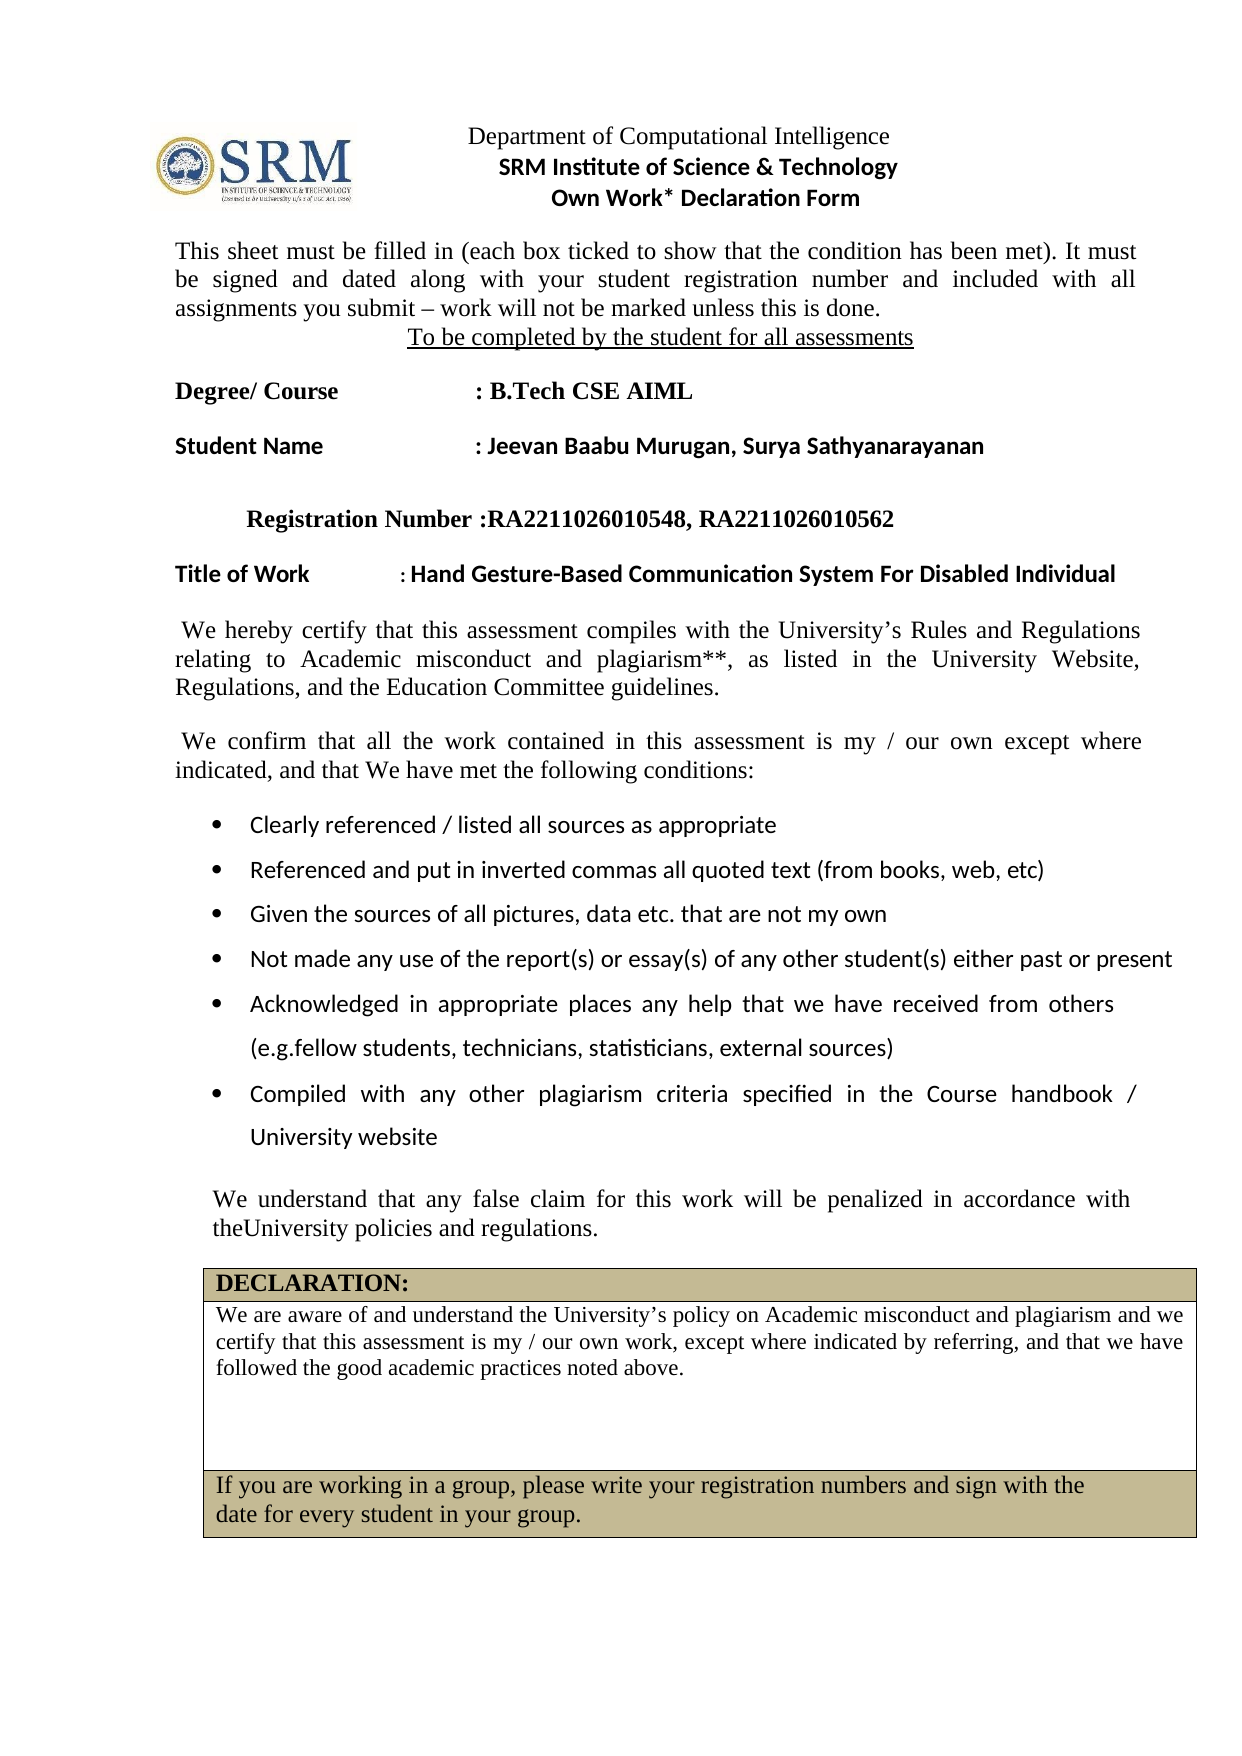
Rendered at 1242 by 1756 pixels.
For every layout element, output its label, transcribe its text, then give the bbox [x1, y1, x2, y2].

text This sheet must be filled in (each box ticked to show that the condition has been met). It must be signed and dated along with your student registration number and included with all assignments you submit – work will not be marked unless this is done. [175, 236, 1136, 322]
text Registration Number :RA2211026010548, RA2211026010562 [215, 504, 894, 532]
list Clearly referenced / listed all sources as appropriate [212, 809, 1197, 839]
text Title of Work : Hand Gesture-Based Communication System For Disabled Individual [175, 558, 1132, 588]
list Compiled with any other plagiarism criteria specified in the Course handbook / University website [212, 1078, 1142, 1152]
text Student Name : Jeevan Baabu Murugan, Surya Sathyanarayanan [175, 430, 1132, 461]
table_cell We are aware of and understand the University’s policy on Academic misconduct and plagiarism and we certify that this assessment is my / our own work, except where indicated by referring, and that we have followed the good academic practices noted above. [204, 1302, 1196, 1469]
text Degree/ Course : B.Tech CSE AIML [175, 376, 1132, 405]
text We hereby certify that this assessment compiles with the University’s Rules and Regulations relating to Academic misconduct and plagiarism**, as listed in the University Website, Regulations, and the Education Committee guidelines. [175, 615, 1141, 701]
picture [150, 122, 358, 211]
table_header DECLARATION: [204, 1269, 1196, 1301]
list Acknowledged in appropriate places any help that we have received from others (e.g.fellow students, technicians, statisticians, external sources) [212, 988, 1142, 1062]
table_cell If you are working in a group, please write your registration numbers and sign with the date for every student in your group. [204, 1471, 1196, 1537]
list Not made any use of the report(s) or essay(s) of any other student(s) either past or present [212, 943, 1197, 974]
text Department of Computational Intelligence [215, 121, 890, 150]
text We understand that any false claim for this work will be penalized in accordance with theUniversity policies and regulations. [212, 1184, 1132, 1241]
list Given the sources of all pictures, data etc. that are not my own [212, 899, 1197, 929]
text We confirm that all the work contained in this assessment is my / our own except where indicated, and that We have met the following conditions: [175, 726, 1142, 784]
list Referenced and put in inverted commas all quoted text (from books, web, etc) [212, 854, 1197, 884]
subtitle SRM Institute of Science & Technology Own Work* Declaration Form [498, 151, 899, 213]
text To be completed by the student for all assessments [407, 322, 1132, 351]
